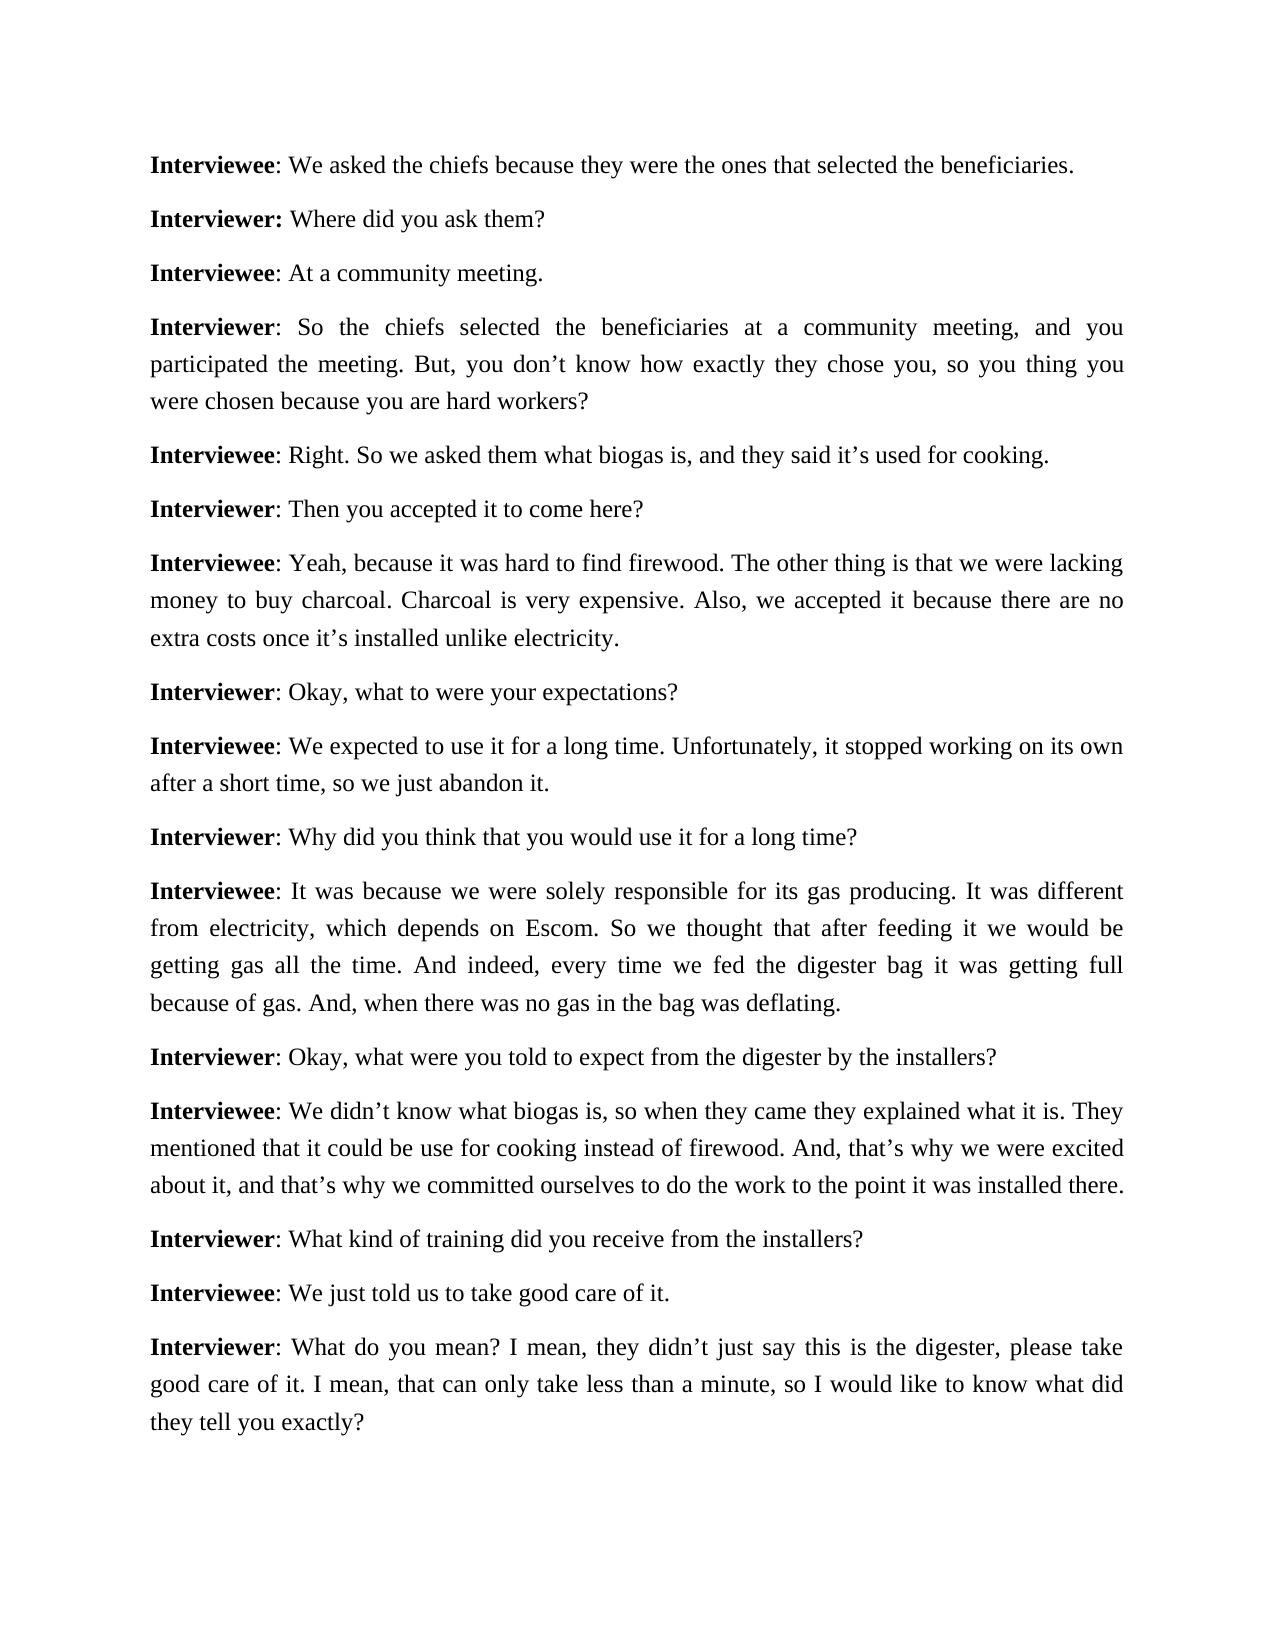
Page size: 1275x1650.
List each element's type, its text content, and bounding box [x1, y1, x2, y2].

text Interviewer: What kind of training did you receive from the installers? [150, 1224, 1125, 1253]
text Interviewer: Okay, what to were your expectations? [150, 677, 1125, 706]
text Interviewer: Okay, what were you told to expect from the digester by the installers? [150, 1042, 1125, 1071]
text Interviewer: What do you mean? I mean, they didn’t just say this is the digester, please take good care of it. I mean, that can only take less than a minute, so I would like to know what did they tell you exactly? [150, 1332, 1125, 1436]
text Interviewee: Right. So we asked them what biogas is, and they said it’s used for cooking. [150, 440, 1125, 469]
text Interviewer: Why did you think that you would use it for a long time? [150, 822, 1125, 851]
text Interviewee: At a community meeting. [150, 258, 1125, 287]
text Interviewee: Yeah, because it was hard to find firewood. The other thing is that we were lacking money to buy charcoal. Charcoal is very expensive. Also, we accepted it because there are no extra costs once it’s installed unlike electricity. [150, 548, 1125, 652]
text Interviewee: We expected to use it for a long time. Unfortunately, it stopped working on its own after a short time, so we just abandon it. [150, 731, 1125, 797]
text Interviewee: We didn’t know what biogas is, so when they came they explained what it is. They mentioned that it could be use for cooking instead of firewood. And, that’s why we were excited about it, and that’s why we committed ourselves to do the work to the point it was installed there. [150, 1096, 1125, 1199]
text Interviewer: Where did you ask them? [150, 204, 1125, 233]
text Interviewer: Then you accepted it to come here? [150, 494, 1125, 523]
text Interviewee: We just told us to take good care of it. [150, 1278, 1125, 1307]
text Interviewee: It was because we were solely responsible for its gas producing. It was different from electricity, which depends on Escom. So we thought that after feeding it we would be getting gas all the time. And indeed, every time we fed the digester bag it was getting full because of gas. And, when there was no gas in the bag was deflating. [150, 876, 1125, 1017]
text Interviewee: We asked the chiefs because they were the ones that selected the beneficiaries. [150, 150, 1125, 179]
text Interviewer: So the chiefs selected the beneficiaries at a community meeting, and you participated the meeting. But, you don’t know how exactly they chose you, so you thing you were chosen because you are hard workers? [150, 312, 1125, 415]
